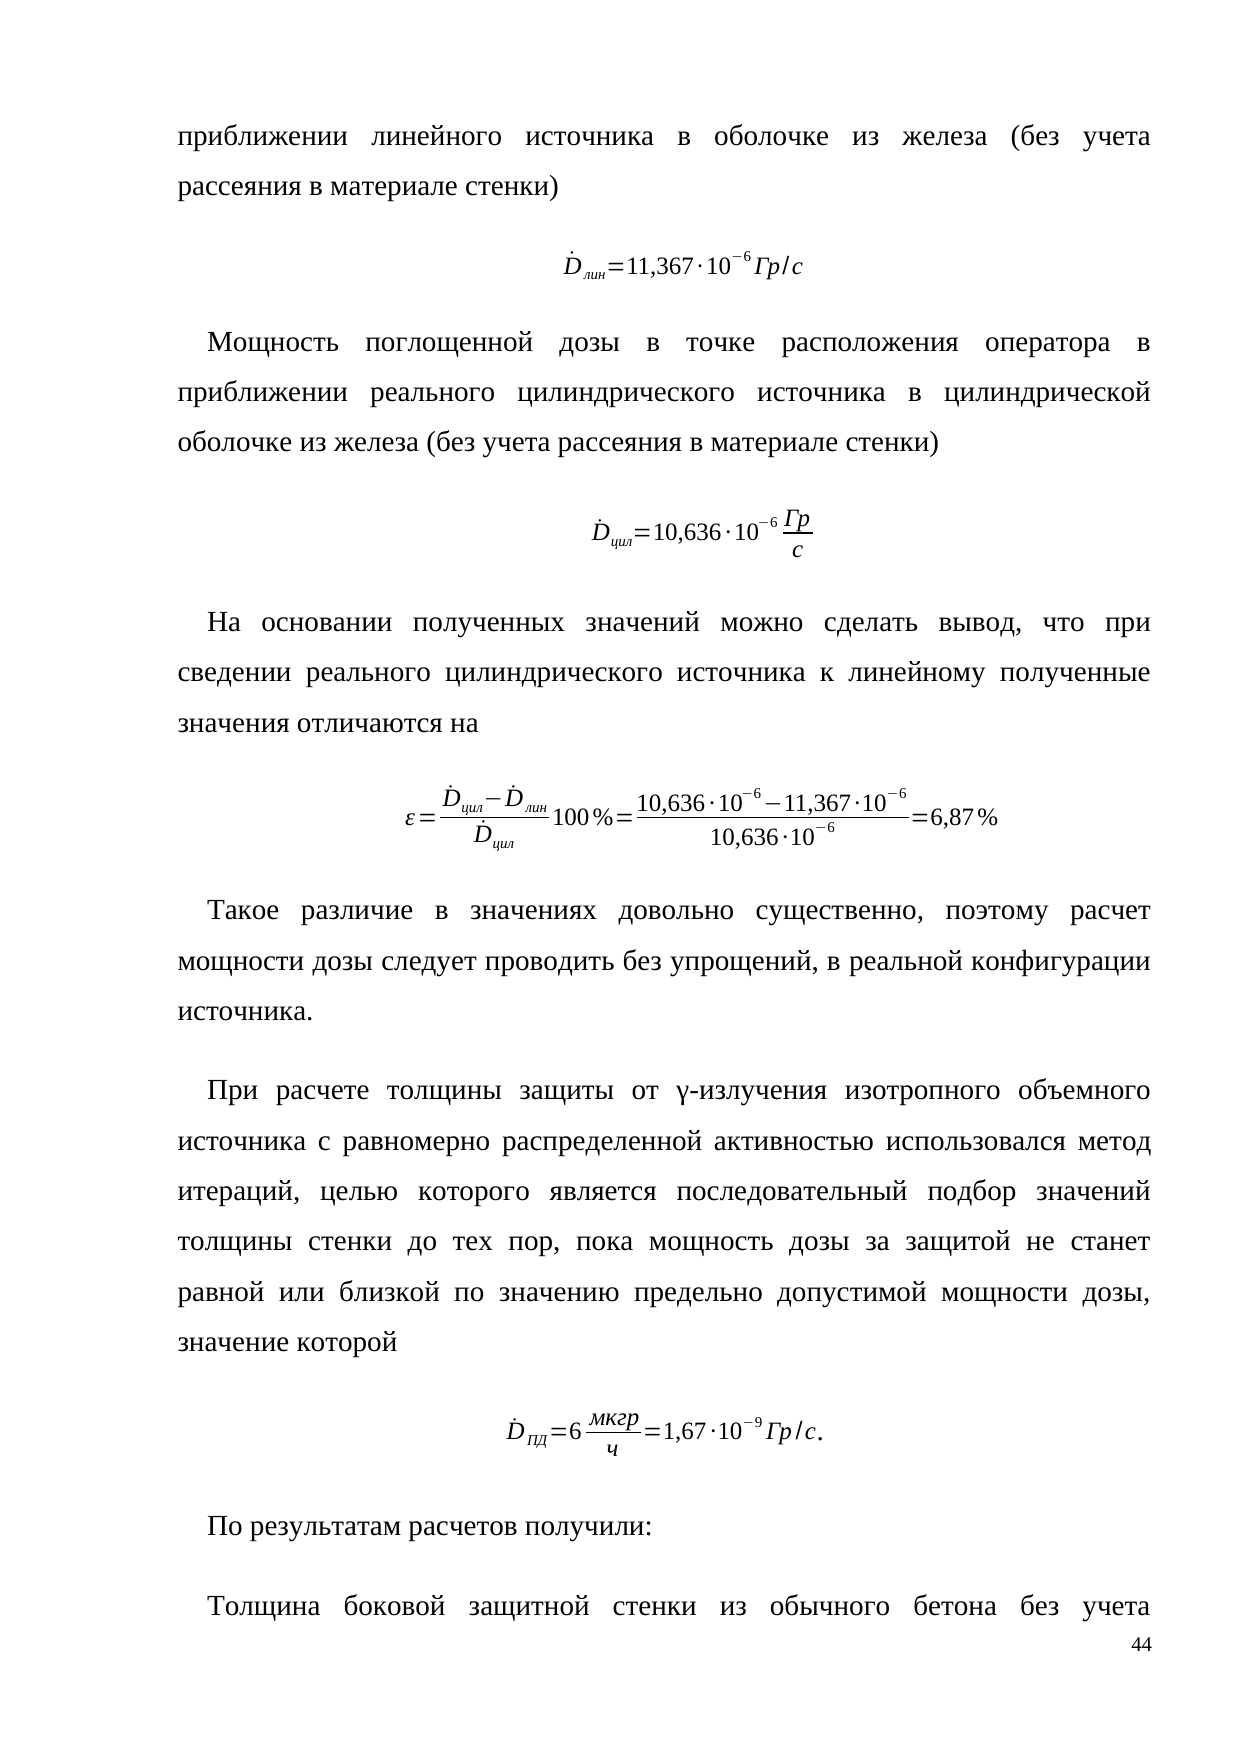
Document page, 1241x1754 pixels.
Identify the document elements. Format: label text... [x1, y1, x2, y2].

text По результатам расчетов получили: [177, 1508, 1152, 1542]
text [177, 1588, 1152, 1621]
text Мощность поглощенной дозы в точке расположения оператора в приближении реального цилиндрического источника в цилиндрической оболочке из железа (без учета рассеяния в материале стенки) [177, 324, 1152, 458]
text На основании полученных значений можно сделать вывод, что при сведении реального цилиндрического источника к линейному полученные значения отличаются на [177, 604, 1152, 738]
text Такое различие в значениях довольно существенно, поэтому расчет мощности дозы следует проводить без упрощений, в реальной конфигурации источника. [177, 892, 1152, 1027]
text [177, 118, 1152, 202]
text При расчете толщины защиты от γ-излучения изотропного объемного источника с равномерно распределенной активностью использовался метод итераций, целью которого является последовательный подбор значений толщины стенки до тех пор, пока мощность дозы за защитой не станет равной или близкой по значению предельно допустимой мощности дозы, значение которой [177, 1072, 1152, 1358]
text . [177, 1403, 1152, 1462]
